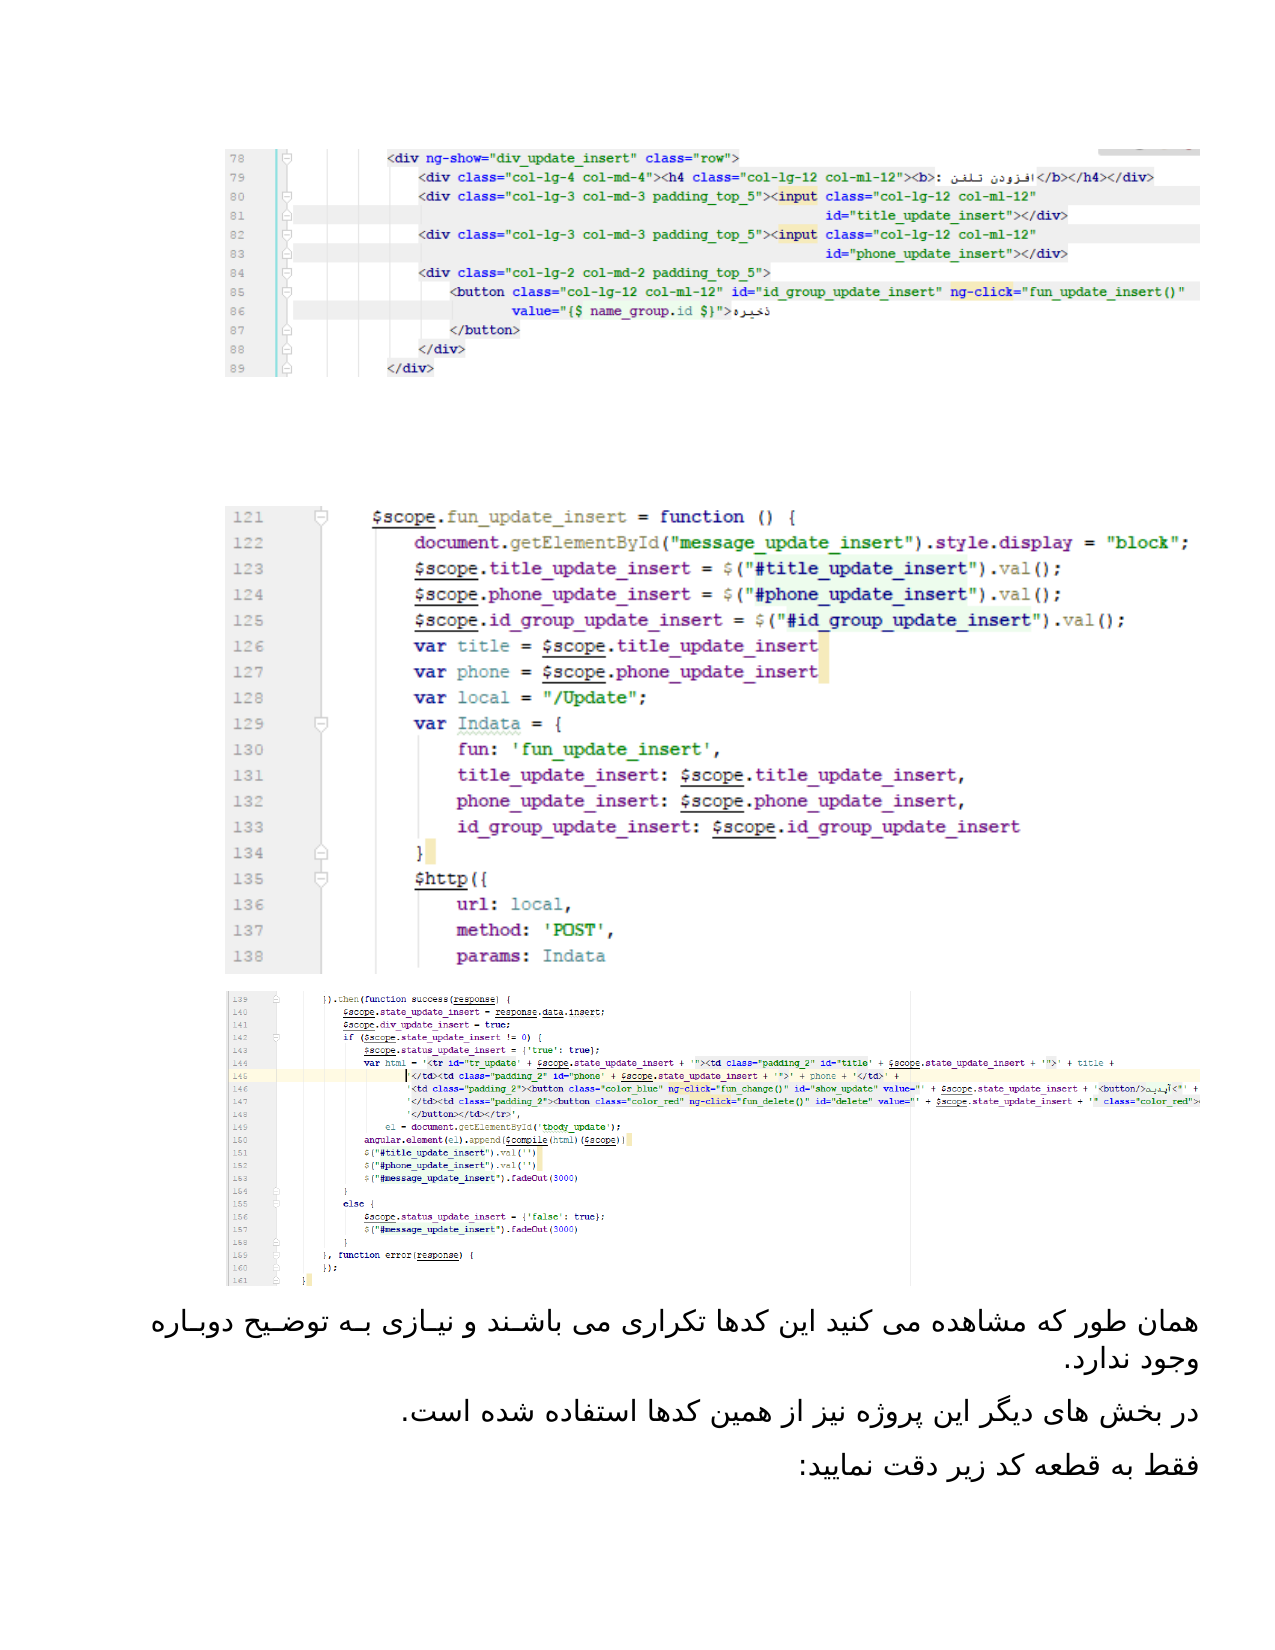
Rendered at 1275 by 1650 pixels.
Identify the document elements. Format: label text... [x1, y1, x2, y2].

picture [226, 991, 1200, 1286]
picture [225, 149, 1200, 377]
text در بخش های دیگر این پروژه نیز از همین کدها استفاده شده است. [150, 1394, 1200, 1428]
text همان طور که مشاهده می کنید این کدها تکراری می باشند و نیازی به توضیح دوباره وجود ندارد. [150, 1304, 1200, 1375]
text فقط به قطعه کد زیر دقت نمایید: [150, 1448, 1200, 1482]
picture [225, 506, 1200, 974]
